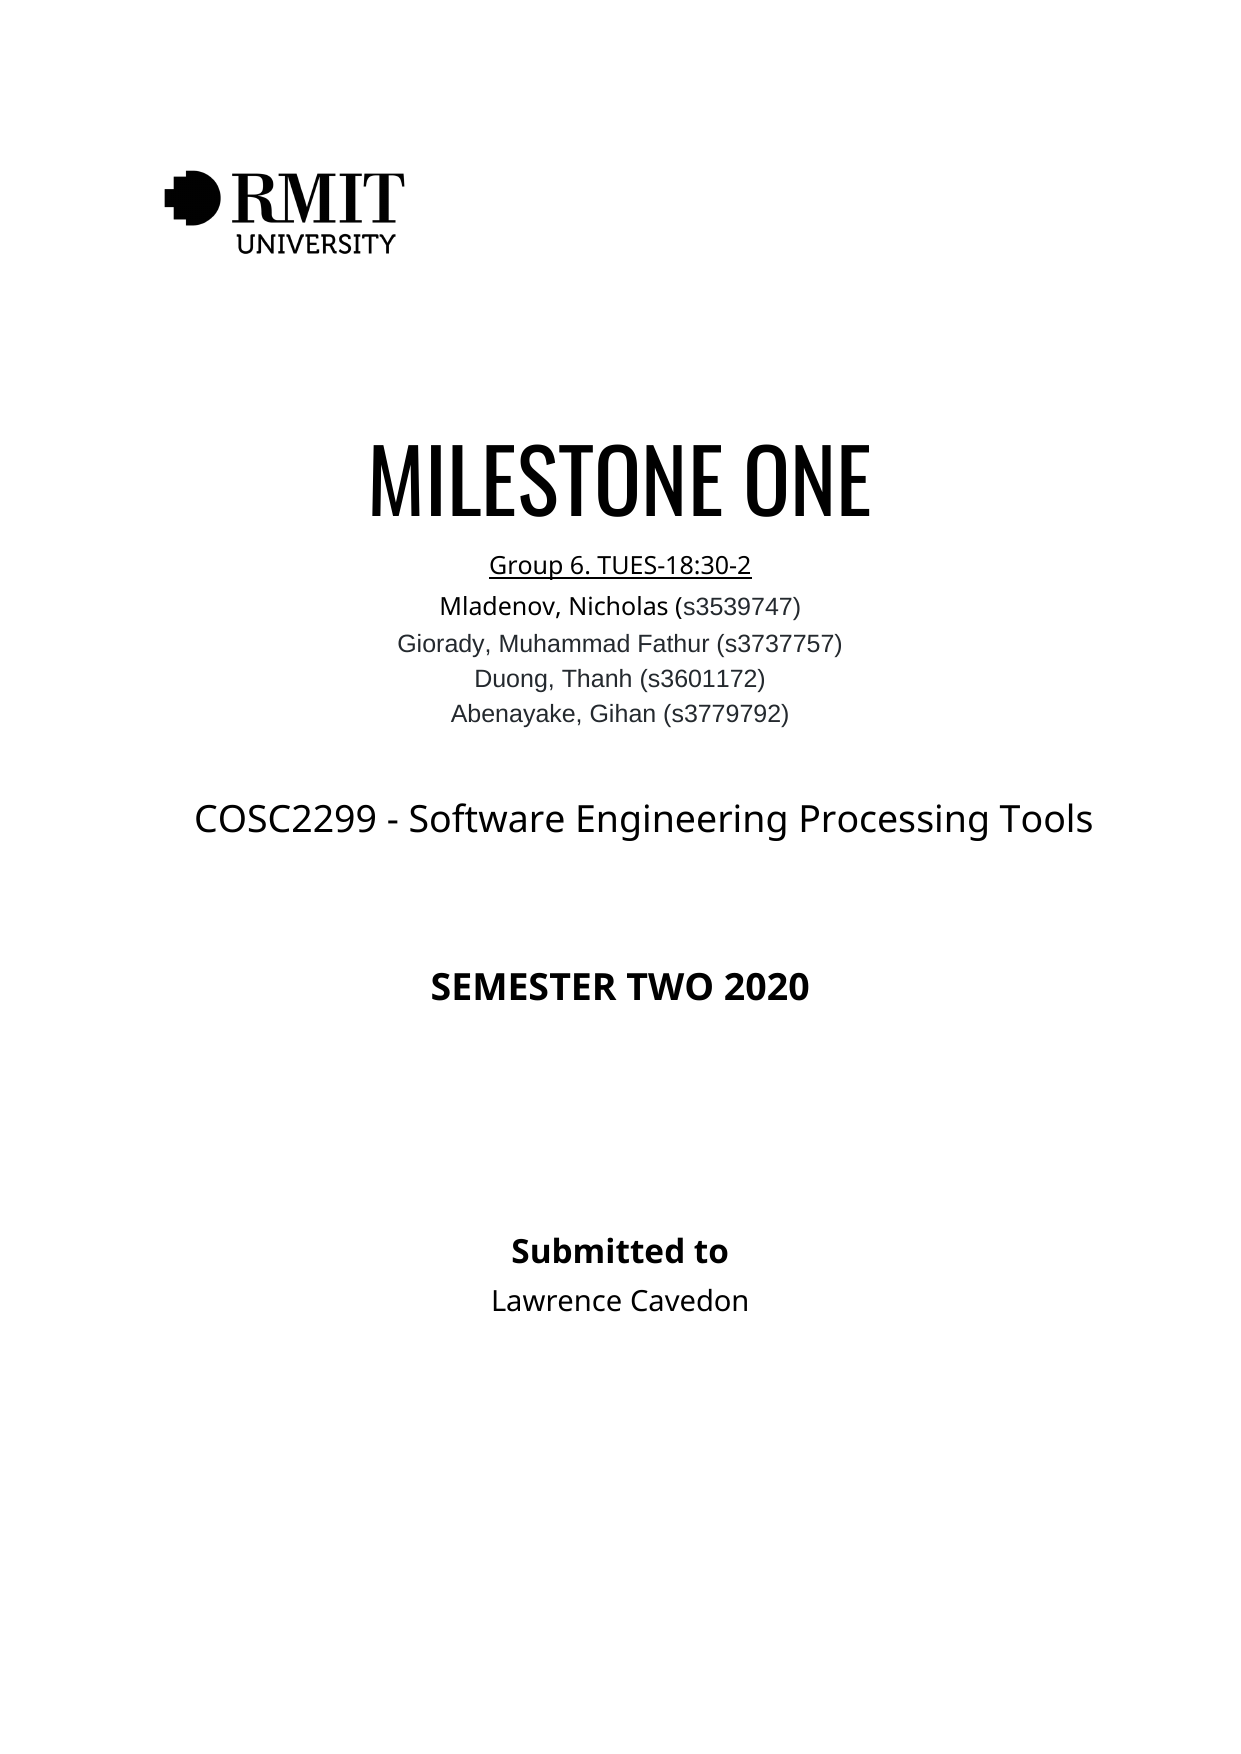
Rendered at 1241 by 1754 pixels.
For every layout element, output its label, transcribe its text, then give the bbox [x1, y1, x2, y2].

text Abenayake, Gihan (s3779792) [150, 698, 1090, 727]
picture [140, 150, 428, 278]
text Lawrence Cavedon [150, 1280, 1090, 1320]
text Group 6. TUES-18:30-2 [150, 548, 1090, 582]
text Submitted to [150, 1228, 1090, 1273]
text COSC2299 - Software Engineering Processing Tools [150, 792, 1138, 843]
title MILESTONE ONE [150, 412, 1090, 542]
text SEMESTER TWO 2020 [150, 961, 1090, 1012]
text Giorady, Muhammad Fathur (s3737757) [150, 628, 1090, 657]
text Duong, Thanh (s3601172) [150, 663, 1090, 692]
text Mladenov, Nicholas (s3539747) [150, 588, 1090, 622]
